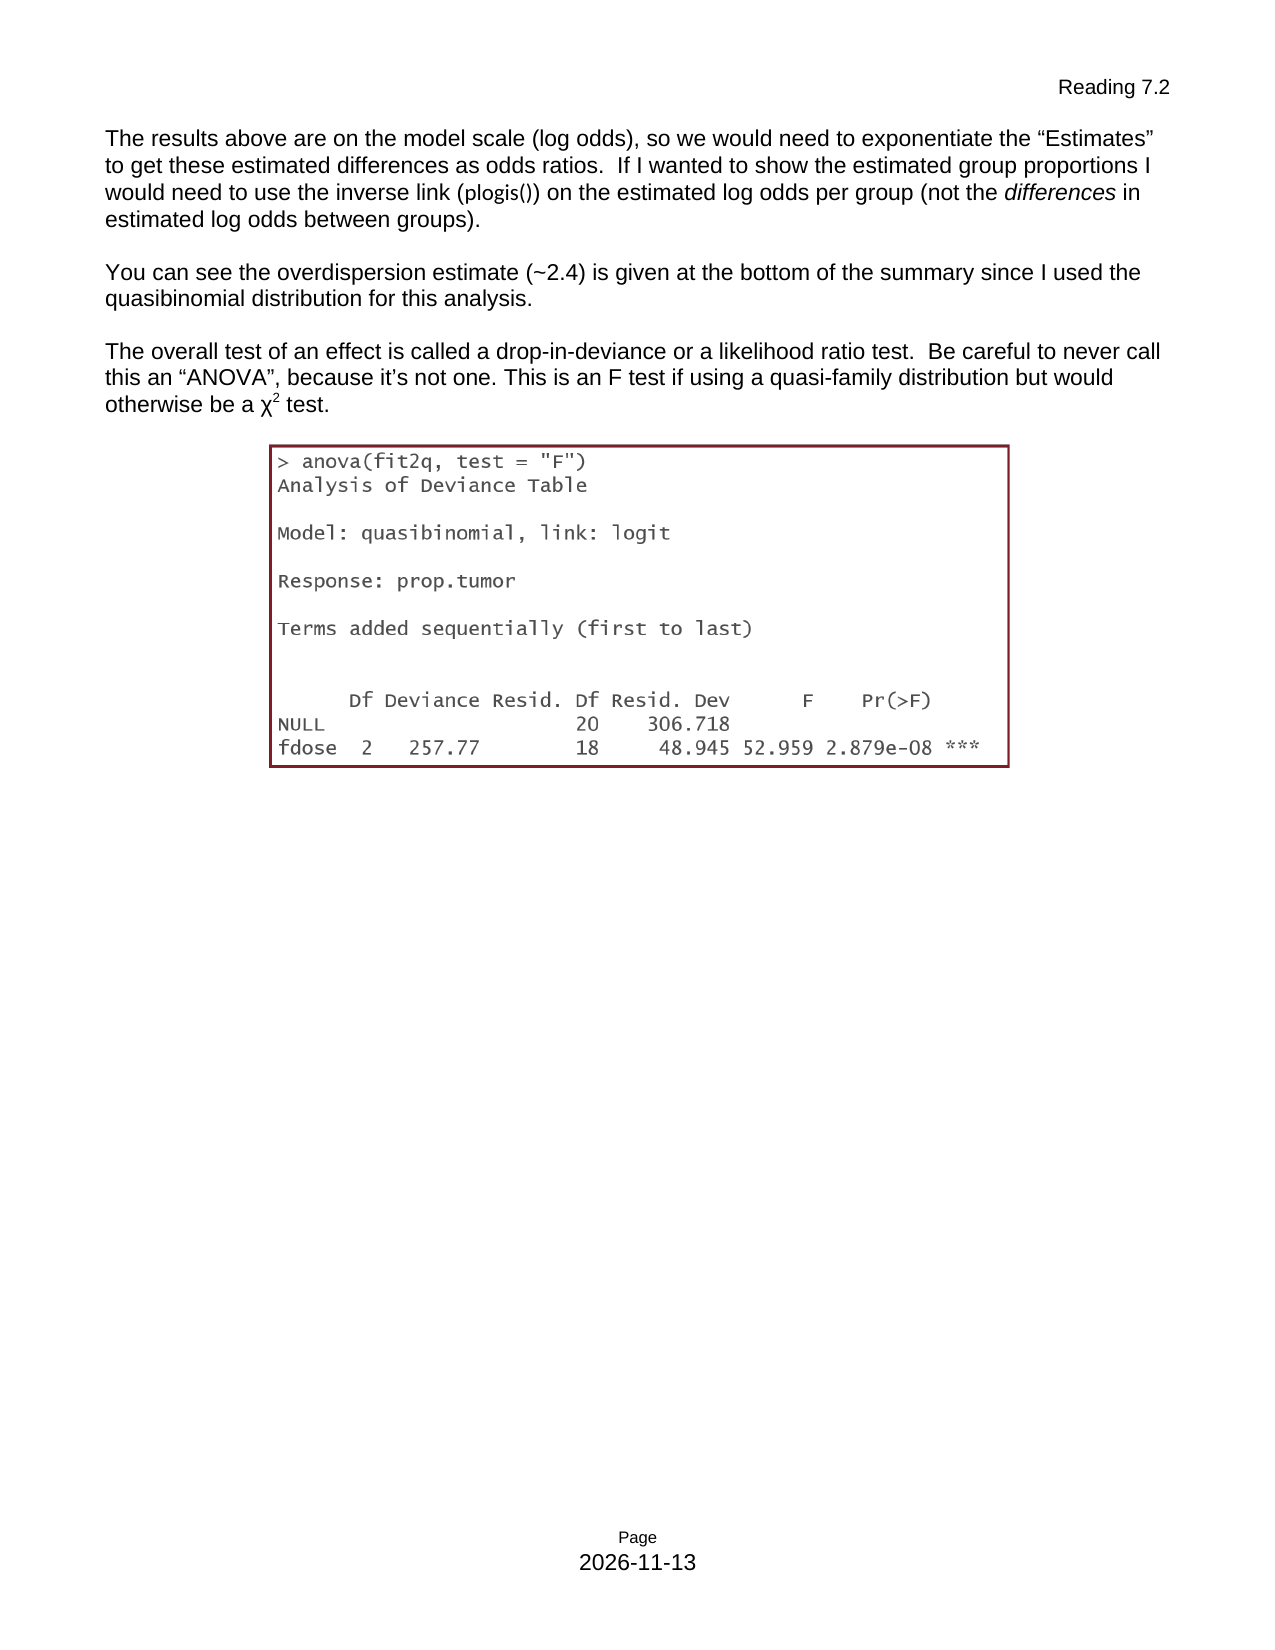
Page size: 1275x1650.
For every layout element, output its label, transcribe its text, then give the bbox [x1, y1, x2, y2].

text The results above are on the model scale (log odds), so we would need to exponentiate the “Estimates” to get these estimated differences as odds ratios. If I wanted to show the estimated group proportions I would need to use the inverse link (plogis()) on the estimated log odds per group (not the differences in estimated log odds between groups). [105, 125, 1170, 232]
text You can see the overdispersion estimate (~2.4) is given at the bottom of the summary since I used the quasibinomial distribution for this analysis. [105, 259, 1170, 311]
text The overall test of an effect is called a drop-in-deviance or a likelihood ratio test. Be careful to never call this an “ANOVA”, because it’s not one. This is an F test if using a quasi-family distribution but would otherwise be a χ2 test. [105, 338, 1170, 417]
picture [265, 443, 1010, 772]
